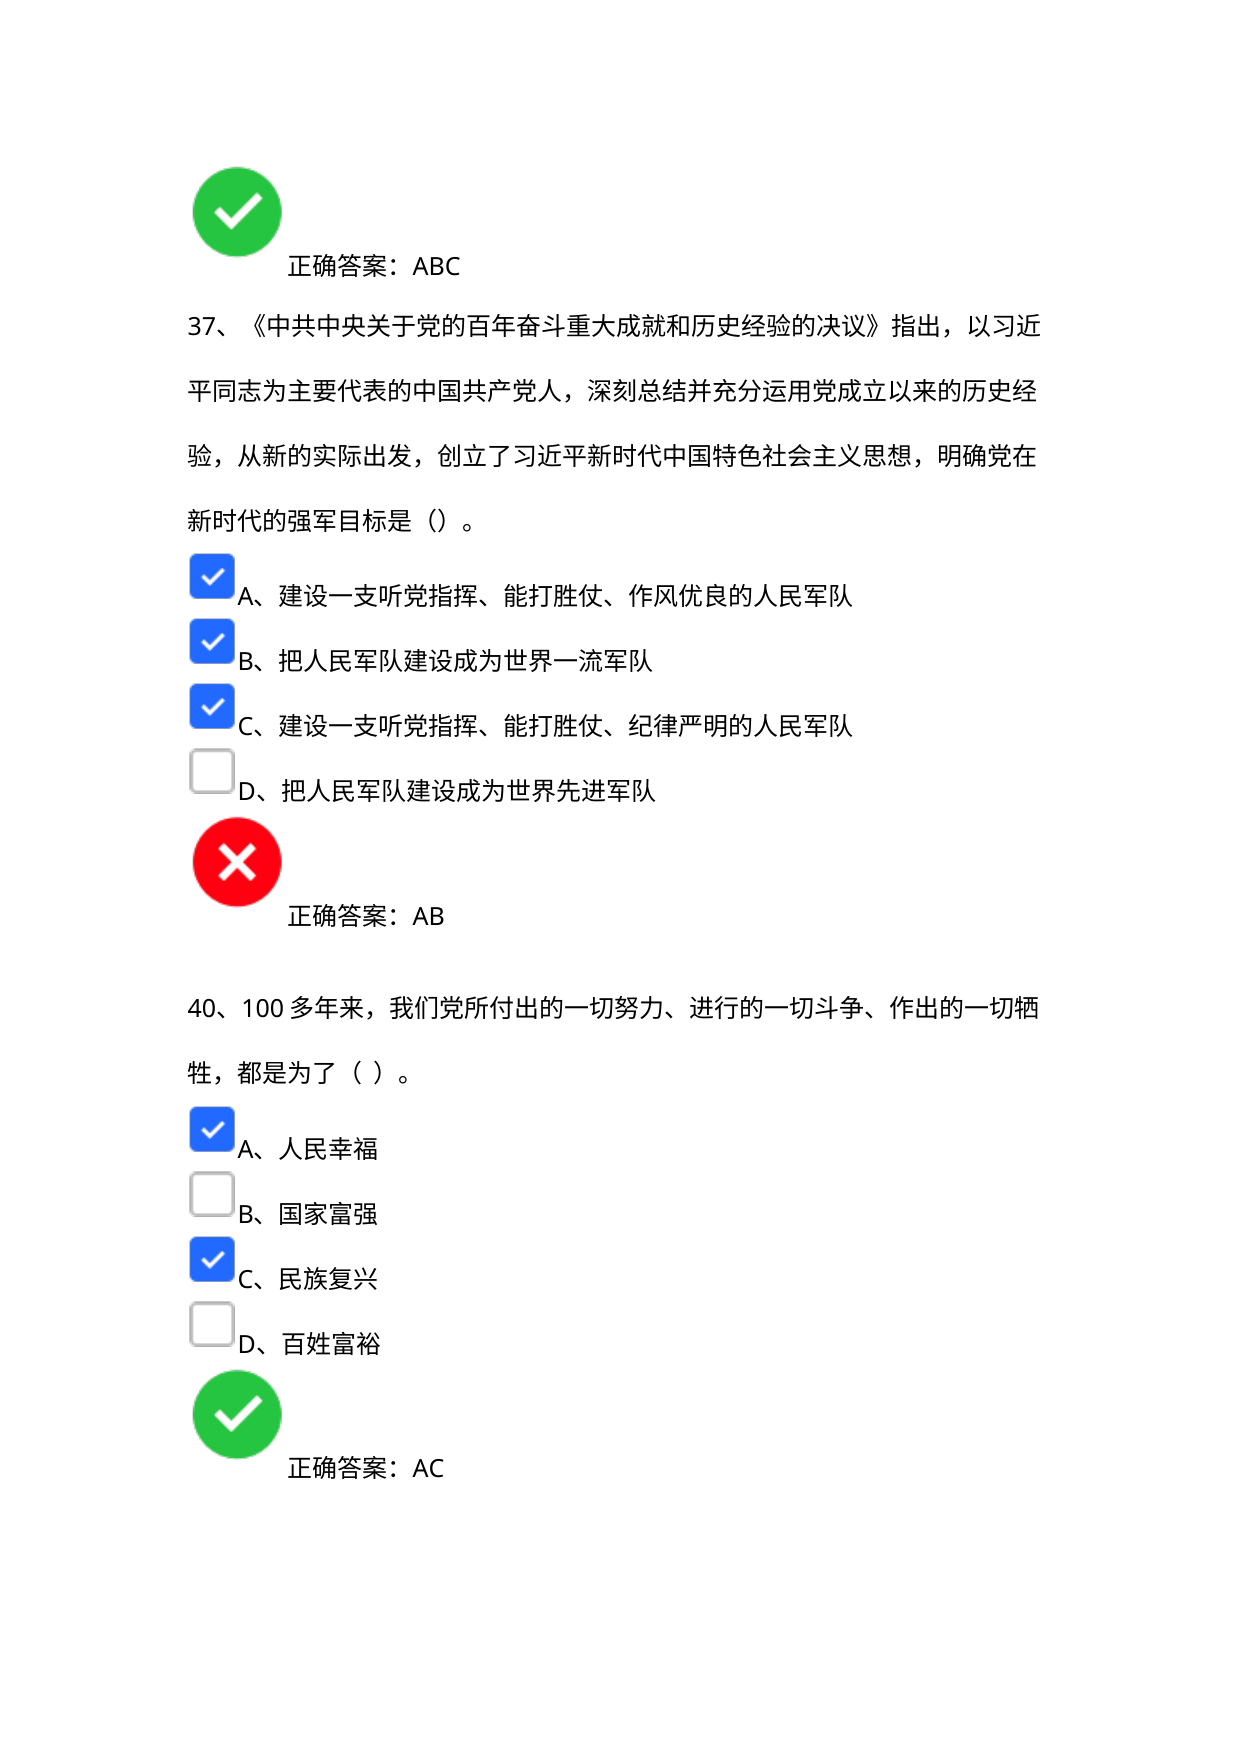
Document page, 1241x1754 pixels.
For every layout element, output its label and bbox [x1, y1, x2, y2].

picture [187, 812, 288, 916]
picture [187, 552, 238, 602]
picture [187, 747, 238, 797]
picture [187, 682, 238, 732]
picture [187, 1104, 238, 1155]
picture [187, 1364, 288, 1468]
picture [187, 1169, 238, 1220]
picture [187, 1299, 238, 1350]
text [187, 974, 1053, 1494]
picture [187, 1234, 238, 1285]
picture [187, 617, 238, 667]
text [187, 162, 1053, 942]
picture [187, 162, 288, 266]
